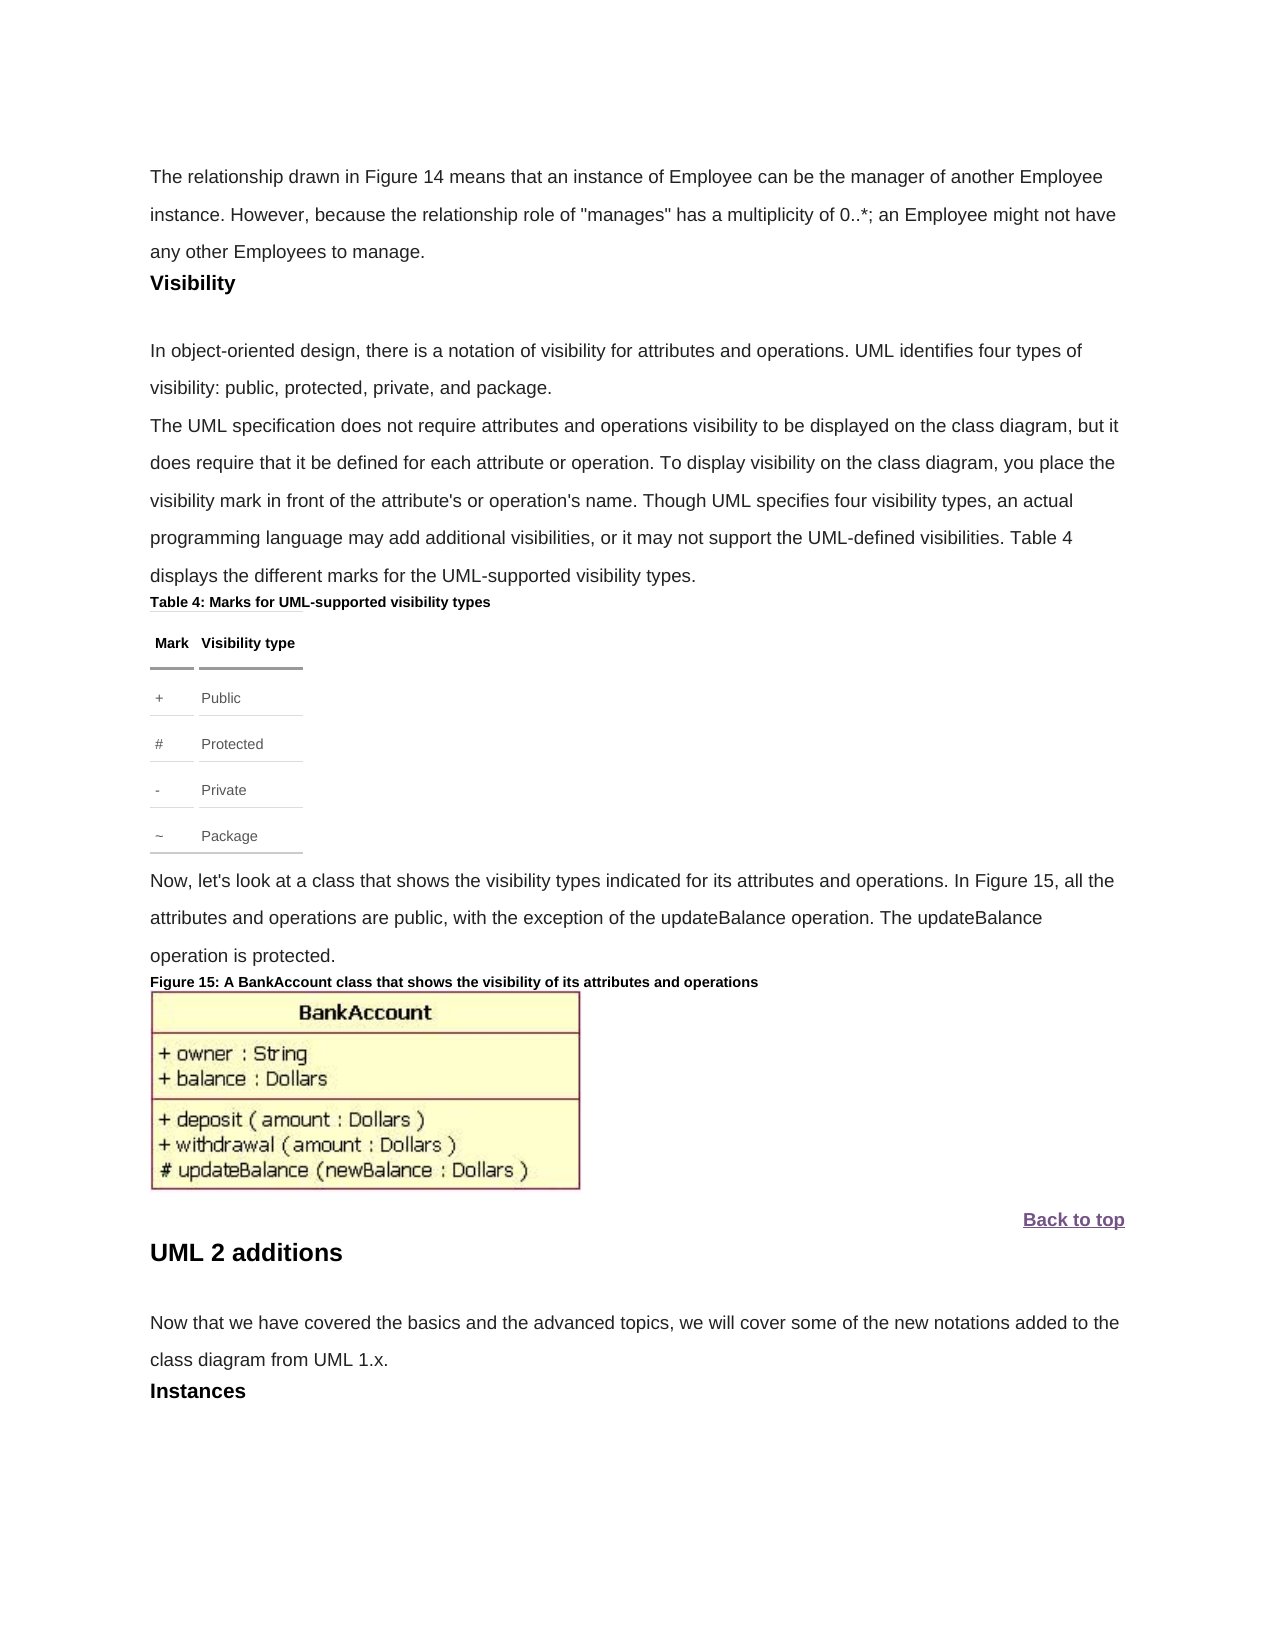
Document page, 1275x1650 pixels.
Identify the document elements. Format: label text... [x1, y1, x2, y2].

text Instances [150, 1378, 1125, 1402]
text Figure 15: A BankAccount class that shows the visibility of its attributes and operations [150, 974, 1125, 991]
table_cell ~ [150, 808, 194, 852]
text Now, let's look at a class that shows the visibility types indicated for its attributes and operations. In Figure 15, all the attributes and operations are public, with the exception of the updateBalance operation. The updateBalance operation is protected. [150, 854, 1125, 966]
text In object-oriented design, there is a notation of visibility for attributes and operations. UML identifies four types of visibility: public, protected, private, and package. [150, 323, 1125, 398]
text Table 4: Marks for UML-supported visibility types [150, 594, 1125, 611]
text UML 2 additions [150, 1238, 1125, 1266]
table_cell - [150, 762, 194, 806]
text Back to top [150, 1192, 1125, 1230]
table_header Mark [150, 612, 197, 667]
table_cell Package [199, 808, 303, 852]
text The relationship drawn in Figure 14 means that an instance of Employee can be the manager of another Employee instance. However, because the relationship role of "manages" has a multiplicity of 0..*; an Employee might not have any other Employees to manage. [150, 150, 1125, 262]
table_header Visibility type [197, 612, 303, 667]
table_cell Public [199, 670, 303, 715]
text Now that we have covered the basics and the advanced topics, we will cover some of the new notations added to the class diagram from UML 1.x. [150, 1296, 1125, 1371]
text Visibility [150, 270, 1125, 294]
picture [150, 990, 582, 1193]
text The UML specification does not require attributes and operations visibility to be displayed on the class diagram, but it does require that it be defined for each attribute or operation. To display visibility on the class diagram, you place the visibility mark in front of the attribute's or operation's name. Though UML specifies four visibility types, an actual programming language may add additional visibilities, or it may not support the UML-defined visibilities. Table 4 displays the different marks for the UML-supported visibility types. [150, 398, 1125, 586]
table_cell + [150, 670, 194, 715]
table_cell Protected [199, 716, 303, 761]
table_cell # [150, 716, 194, 761]
table_cell Private [199, 762, 303, 806]
